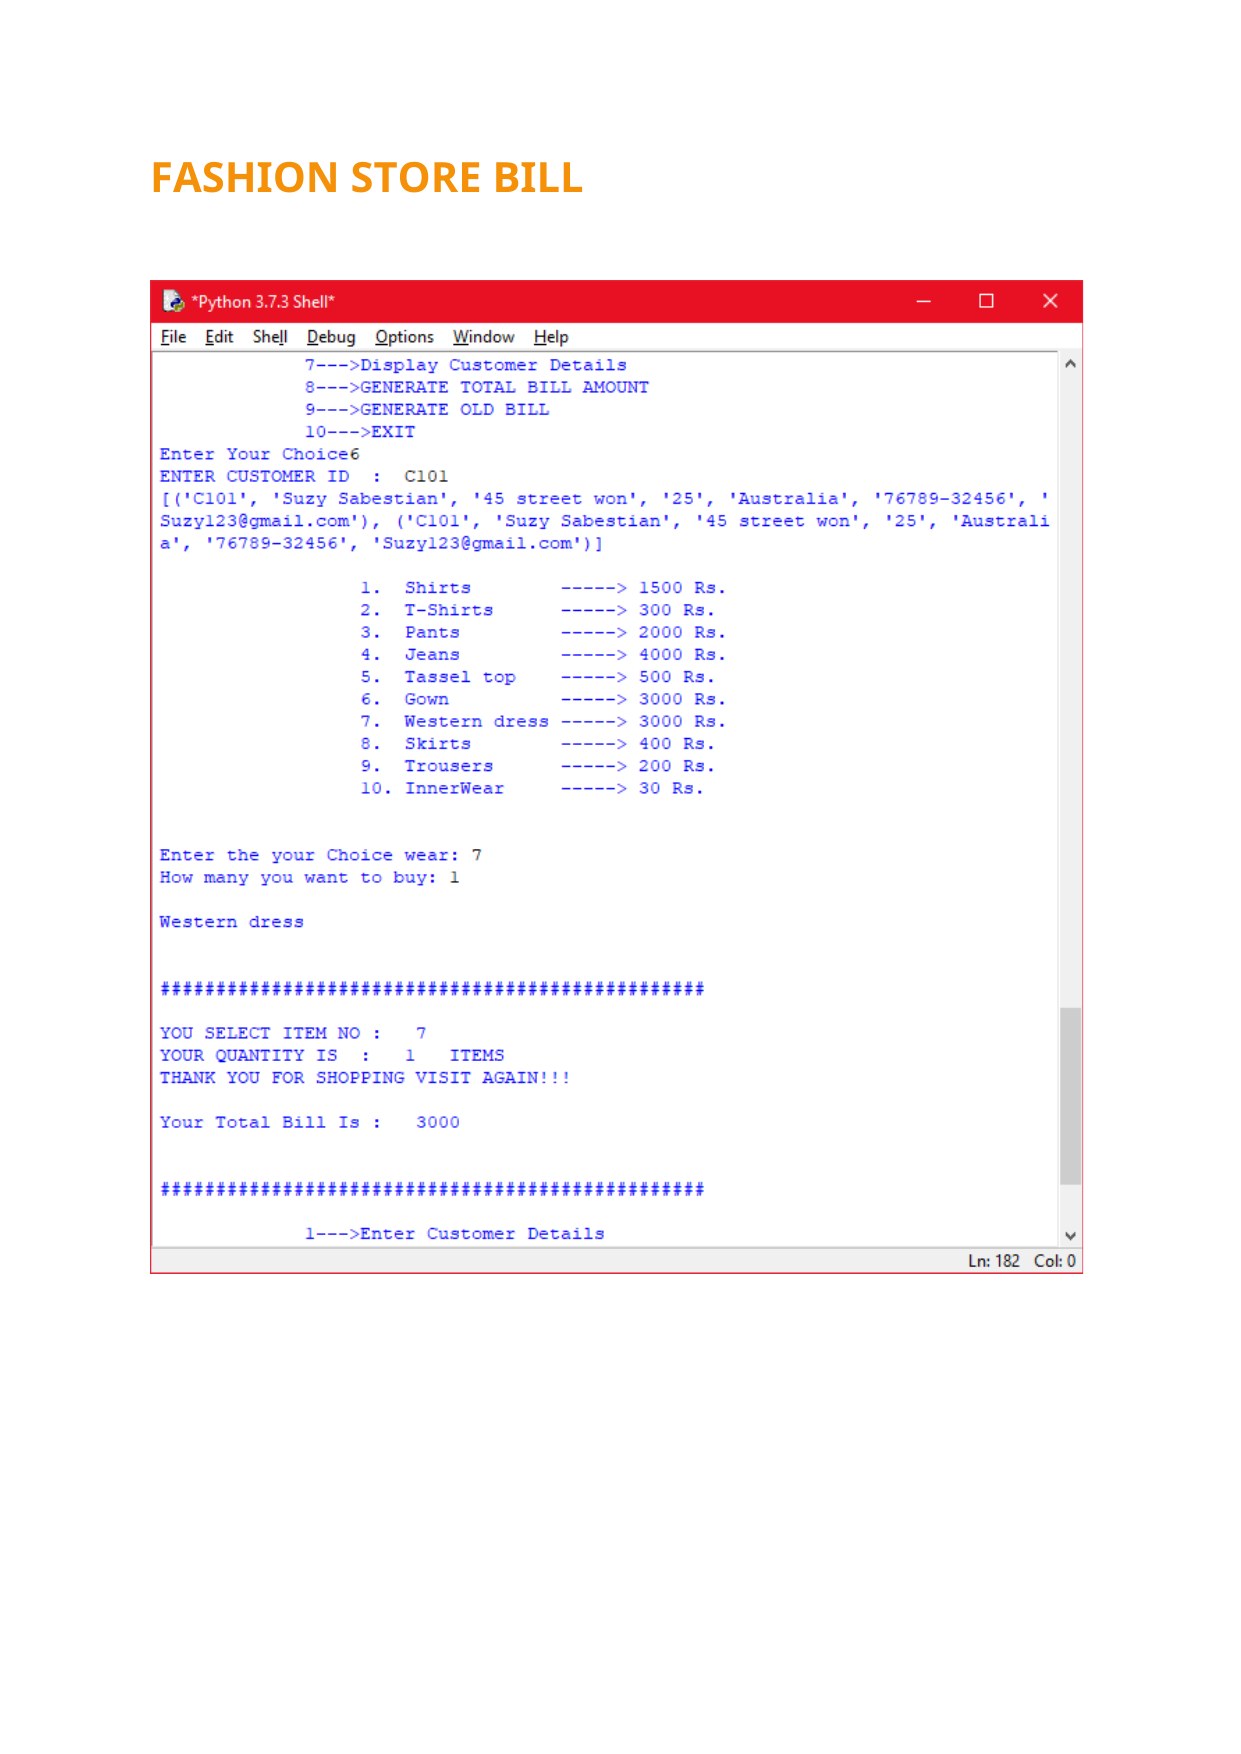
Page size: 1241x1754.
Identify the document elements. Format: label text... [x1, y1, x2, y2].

text FASHION STORE BILL [150, 148, 1103, 205]
picture [150, 280, 1084, 1274]
